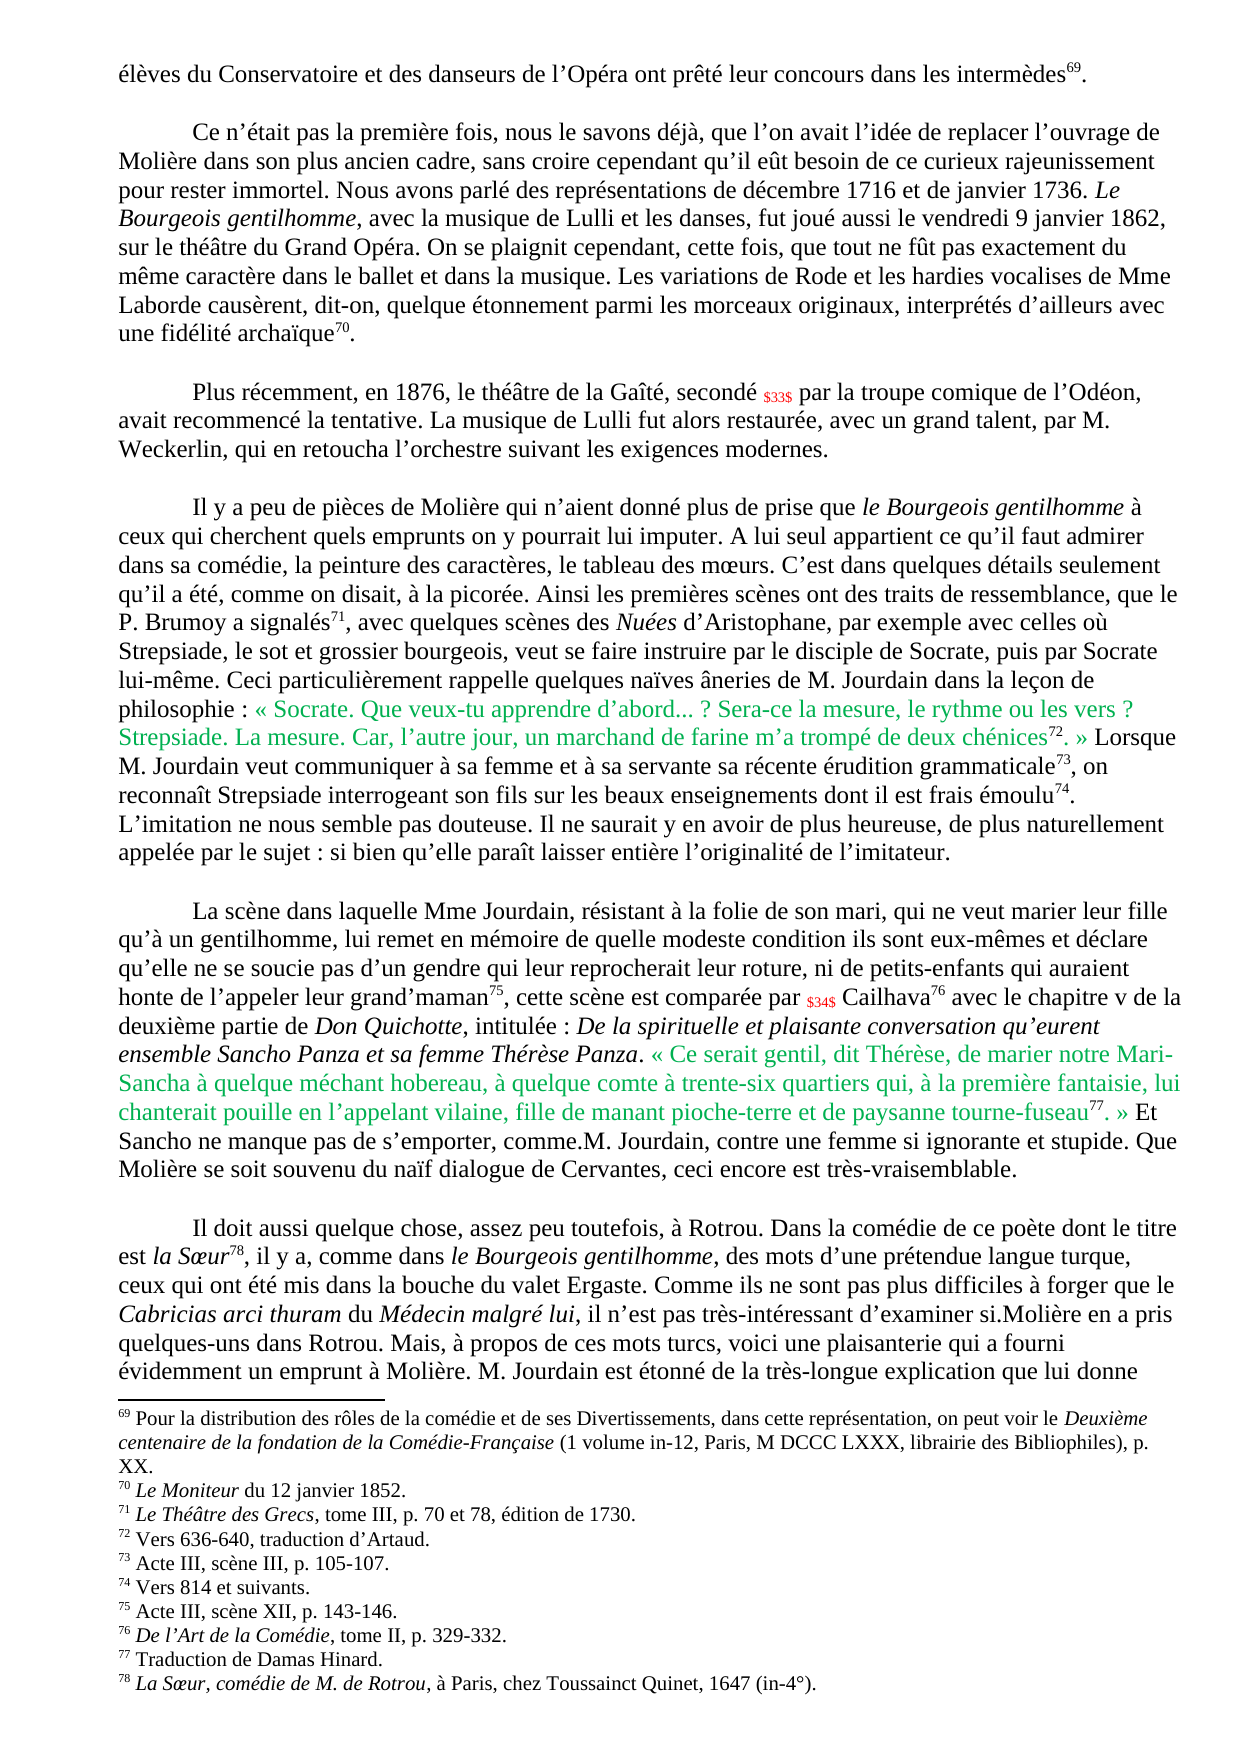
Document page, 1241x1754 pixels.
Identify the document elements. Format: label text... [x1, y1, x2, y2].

text Il y a peu de pièces de Molière qui n’aient donné plus de prise que le Bourgeois gentilhomme à ceux qui cherchent quels emprunts on y pourrait lui imputer. A lui seul appartient ce qu’il faut admirer dans sa comédie, la peinture des caractères, le tableau des mœurs. C’est dans quelques détails seulement qu’il a été, comme on disait, à la picorée. Ainsi les premières scènes ont des traits de ressemblance, que le P. Brumoy a signalés, avec quelques scènes des Nuées d’Aristophane, par exemple avec celles où Strepsiade, le sot et grossier bourgeois, veut se faire instruire par le disciple de Socrate, puis par Socrate lui-même. Ceci particulièrement rappelle quelques naïves âneries de M. Jourdain dans la leçon de philosophie : « Socrate. Que veux-tu apprendre d’abord... ? Sera-ce la mesure, le rythme ou les vers ? Strepsiade. La mesure. Car, l’autre jour, un marchand de farine m’a trompé de deux chénices. » Lorsque M. Jourdain veut communiquer à sa femme et à sa servante sa récente érudition grammaticale, on reconnaît Strepsiade interrogeant son fils sur les beaux enseignements dont il est frais émoulu. L’imitation ne nous semble pas douteuse. Il ne saurait y en avoir de plus heureuse, de plus naturellement appelée par le sujet : si bien qu’elle paraît laisser entière l’originalité de l’imitateur. [118, 492, 1181, 866]
text La scène dans laquelle Mme Jourdain, résistant à la folie de son mari, qui ne veut marier leur fille qu’à un gentilhomme, lui remet en mémoire de quelle modeste condition ils sont eux-mêmes et déclare qu’elle ne se soucie pas d’un gendre qui leur reprocherait leur roture, ni de petits-enfants qui auraient honte de l’appeler leur grand’maman, cette scène est comparée par $34$ Cailhava avec le chapitre v de la deuxième partie de Don Quichotte, intitulée : De la spirituelle et plaisante conversation qu’eurent ensemble Sancho Panza et sa femme Thérèse Panza. « Ce serait gentil, dit Thérèse, de marier notre Mari-Sancha à quelque méchant hobereau, à quelque comte à trente-six quartiers qui, à la première fantaisie, lui chanterait pouille en l’appelant vilaine, fille de manant pioche-terre et de paysanne tourne-fuseau. » Et Sancho ne manque pas de s’emporter, comme.M. Jourdain, contre une femme si ignorante et stupide. Que Molière se soit souvenu du naïf dialogue de Cervantes, ceci encore est très-vraisemblable. [118, 896, 1181, 1183]
text Ce n’était pas la première fois, nous le savons déjà, que l’on avait l’idée de replacer l’ouvrage de Molière dans son plus ancien cadre, sans croire cependant qu’il eût besoin de ce curieux rajeunissement pour rester immortel. Nous avons parlé des représentations de décembre 1716 et de janvier 1736. Le Bourgeois gentilhomme, avec la musique de Lulli et les danses, fut joué aussi le vendredi 9 janvier 1862, sur le théâtre du Grand Opéra. On se plaignit cependant, cette fois, que tout ne fût pas exactement du même caractère dans le ballet et dans la musique. Les variations de Rode et les hardies vocalises de Mme Laborde causèrent, dit-on, quelque étonnement parmi les morceaux originaux, interprétés d’ailleurs avec une fidélité archaïque. [118, 117, 1181, 347]
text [118, 1213, 1181, 1385]
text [118, 59, 1181, 88]
text Plus récemment, en 1876, le théâtre de la Gaîté, secondé $33$ par la troupe comique de l’Odéon, avait recommencé la tentative. La musique de Lulli fut alors restaurée, avec un grand talent, par M. Weckerlin, qui en retoucha l’orchestre suivant les exigences modernes. [118, 377, 1181, 463]
